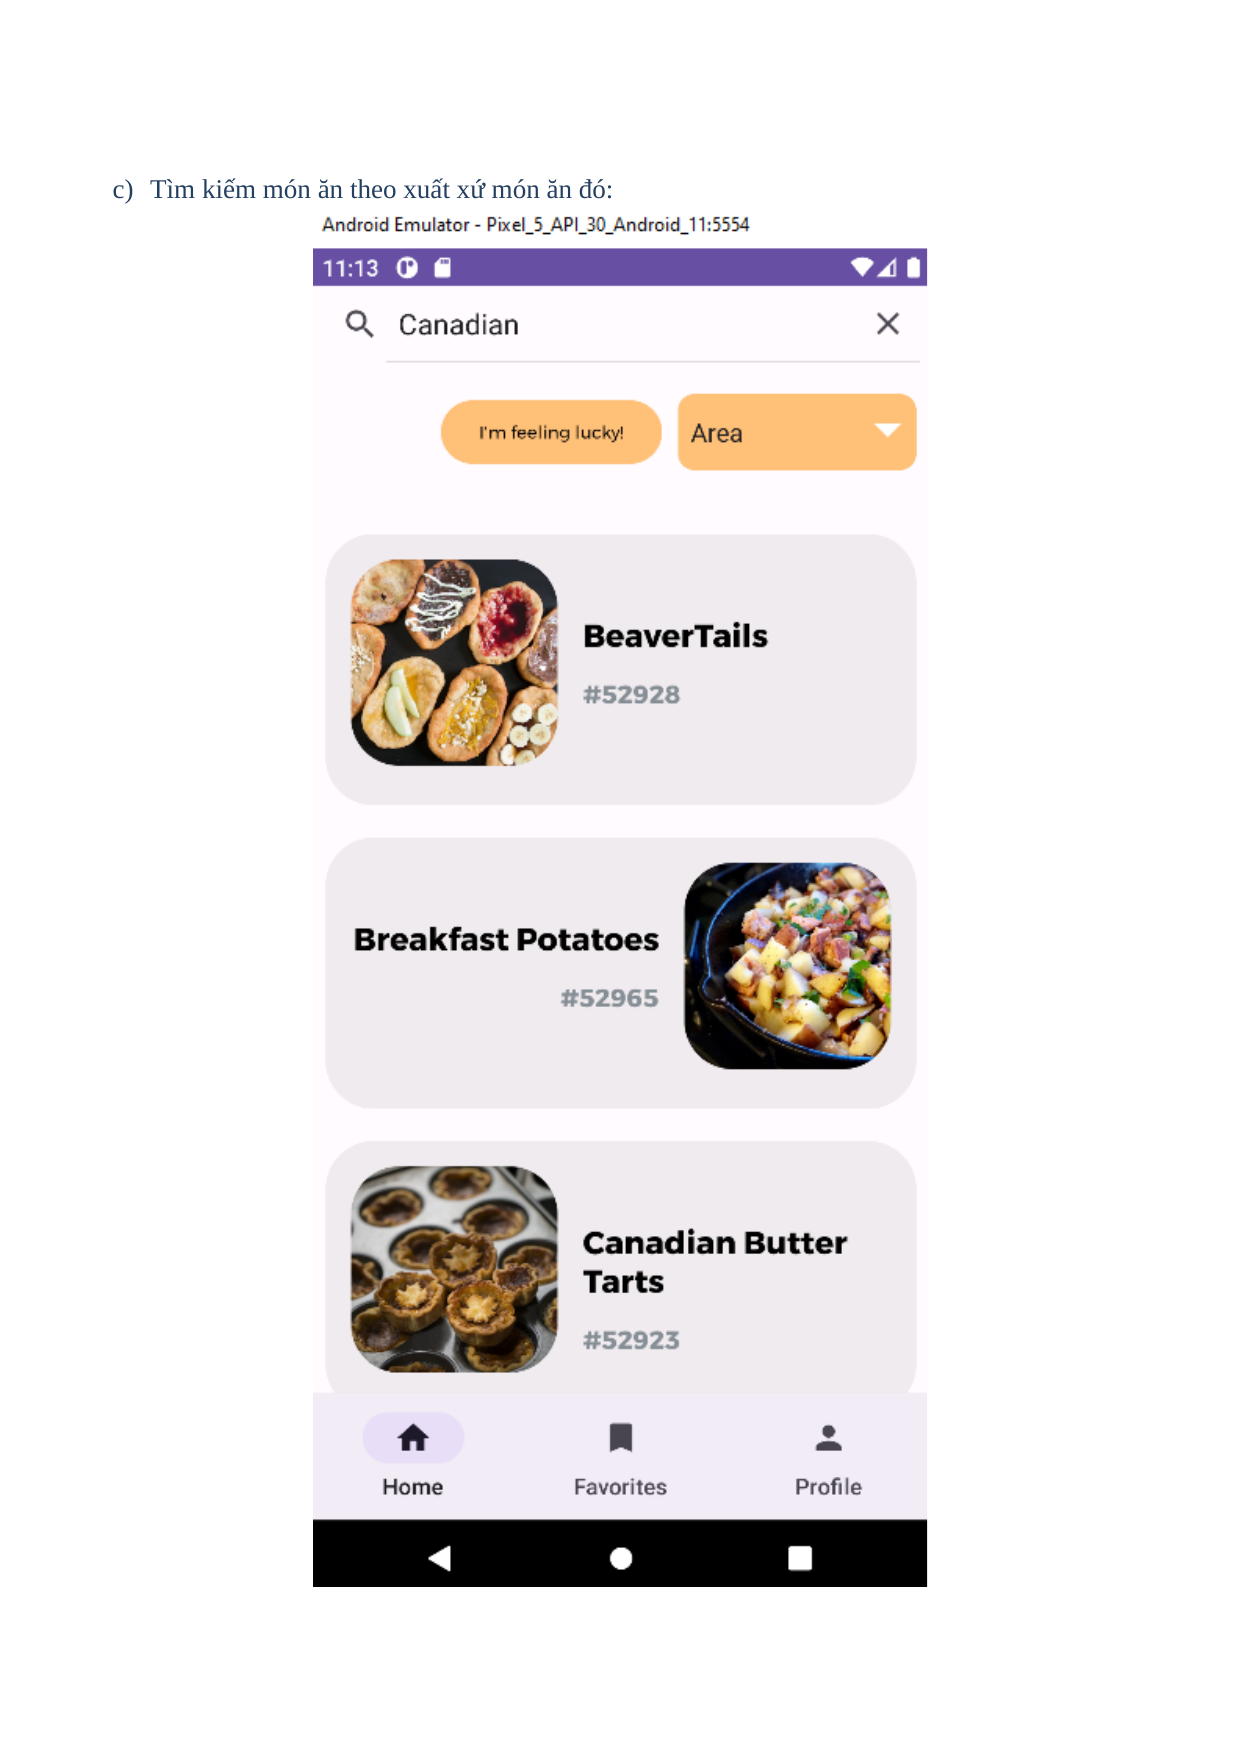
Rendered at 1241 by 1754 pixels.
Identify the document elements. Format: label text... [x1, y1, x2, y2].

subtitle Tìm kiếm món ăn theo xuất xứ món ăn đó: [112, 173, 1165, 204]
picture [313, 208, 928, 1587]
